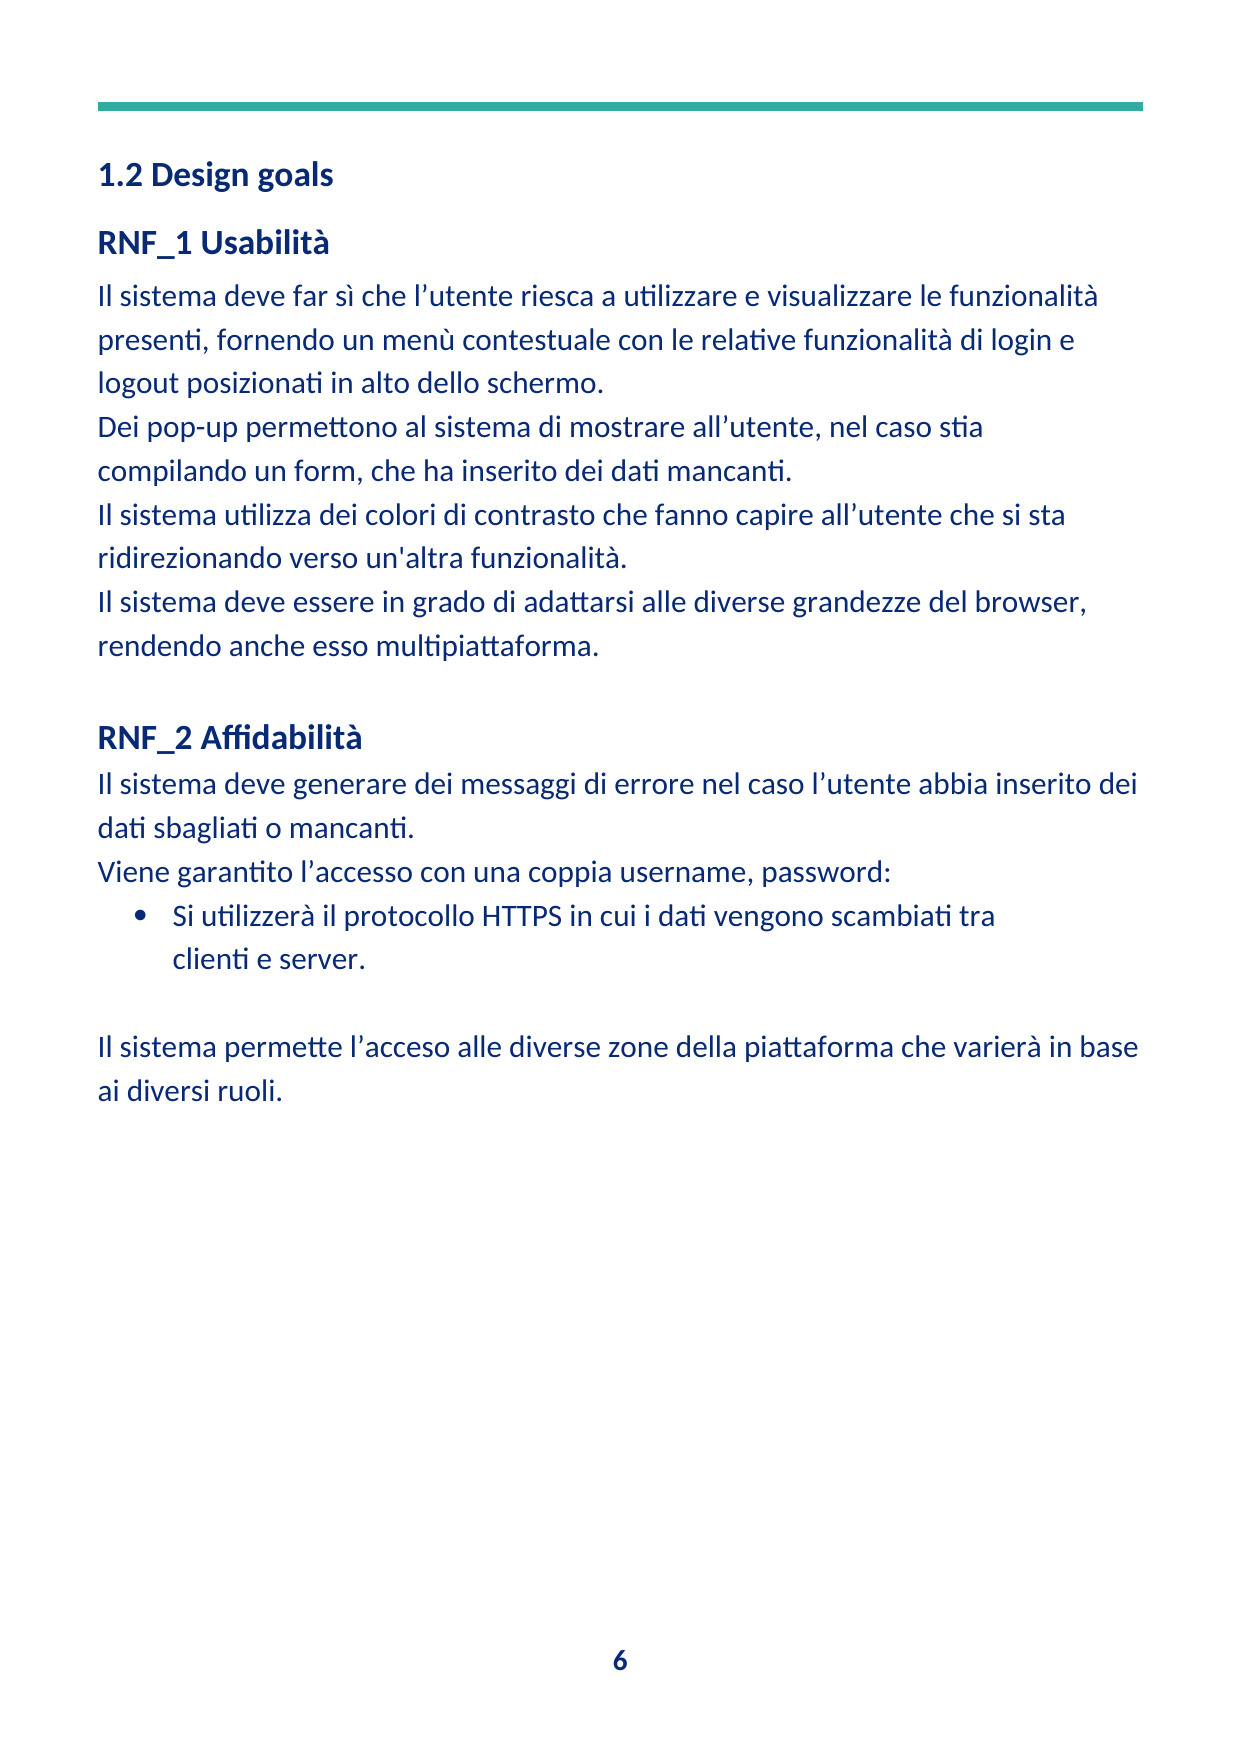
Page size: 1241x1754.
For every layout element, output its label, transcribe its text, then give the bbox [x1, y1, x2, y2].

list clienti e server. [172, 939, 1143, 977]
text compilando un form, che ha inserito dei dati mancanti. [97, 451, 1143, 489]
text Dei pop-up permettono al sistema di mostrare all’utente, nel caso stia [97, 407, 1143, 445]
text Il sistema deve far sì che l’utente riesca a utilizzare e visualizzare le funzionalità presenti, fornendo un menù contestuale con le relative funzionalità di login e logout posizionati in alto dello schermo. [97, 276, 1143, 401]
text Il sistema deve essere in grado di adattarsi alle diverse grandezze del browser, rendendo anche esso multipiattaforma. [97, 582, 1143, 664]
text Il sistema utilizza dei colori di contrasto che fanno capire all’utente che si sta ridirezionando verso un'altra funzionalità. [97, 494, 1143, 576]
subtitle RNF_2 Affidabilità [97, 715, 1143, 758]
subtitle RNF_1 Usabilità [97, 220, 1143, 263]
text Il sistema deve generare dei messaggi di errore nel caso l’utente abbia inserito dei dati sbagliati o mancanti. [97, 764, 1143, 846]
list Si utilizzerà il protocollo HTTPS in cui i dati vengono scambiati tra [135, 896, 1143, 934]
subtitle 1.2 Design goals [97, 152, 1143, 195]
text Il sistema permette l’acceso alle diverse zone della piattaforma che varierà in base ai diversi ruoli. [97, 1027, 1143, 1109]
text Viene garantito l’accesso con una coppia username, password: [97, 852, 1143, 890]
